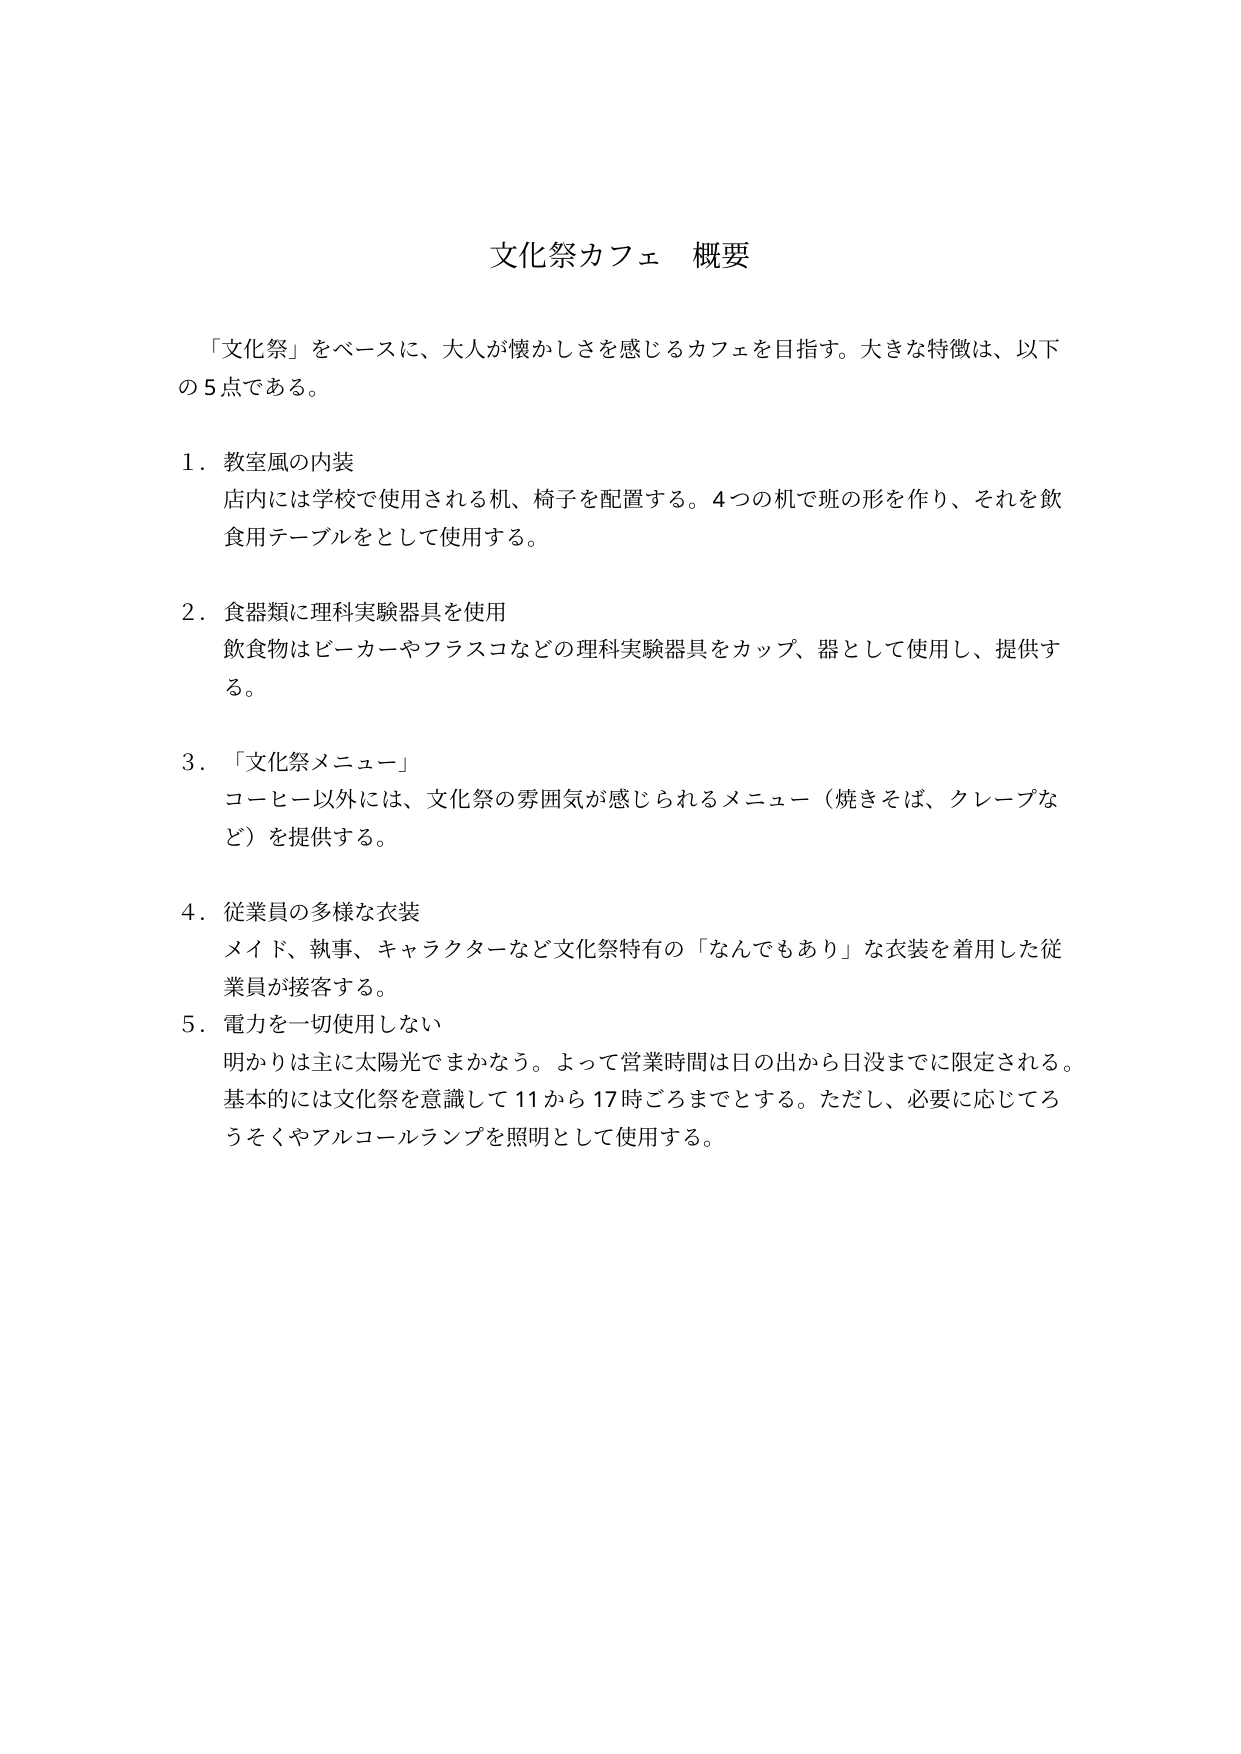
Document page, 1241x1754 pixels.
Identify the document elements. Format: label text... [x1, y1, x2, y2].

list コーヒー以外には、文化祭の雰囲気が感じられるメニュー（焼きそば、クレープなど）を提供する。 [223, 779, 1063, 854]
list 明かりは主に太陽光でまかなう。よって営業時間は日の出から日没までに限定される。基本的には文化祭を意識して11から17時ごろまでとする。ただし、必要に応じてろうそくやアルコールランプを照明として使用する。 [223, 1042, 1063, 1154]
list 教室風の内装 [177, 442, 1063, 479]
list 電力を一切使用しない [177, 1004, 1063, 1042]
list 飲食物はビーカーやフラスコなどの理科実験器具をカップ、器として使用し、提供する。 [223, 629, 1063, 704]
text 文化祭カフェ 概要 [177, 217, 1063, 292]
list 食器類に理科実験器具を使用 [177, 592, 1063, 629]
list 従業員の多様な衣装 [177, 892, 1063, 929]
list 「文化祭メニュー」 [177, 742, 1063, 779]
list メイド、執事、キャラクターなど文化祭特有の「なんでもあり」な衣装を着用した従業員が接客する。 [223, 929, 1063, 1004]
list 店内には学校で使用される机、椅子を配置する。4つの机で班の形を作り、それを飲食用テーブルをとして使用する。 [223, 479, 1063, 554]
text 「文化祭」をベースに、大人が懐かしさを感じるカフェを目指す。大きな特徴は、以下の5点である。 [177, 329, 1063, 404]
